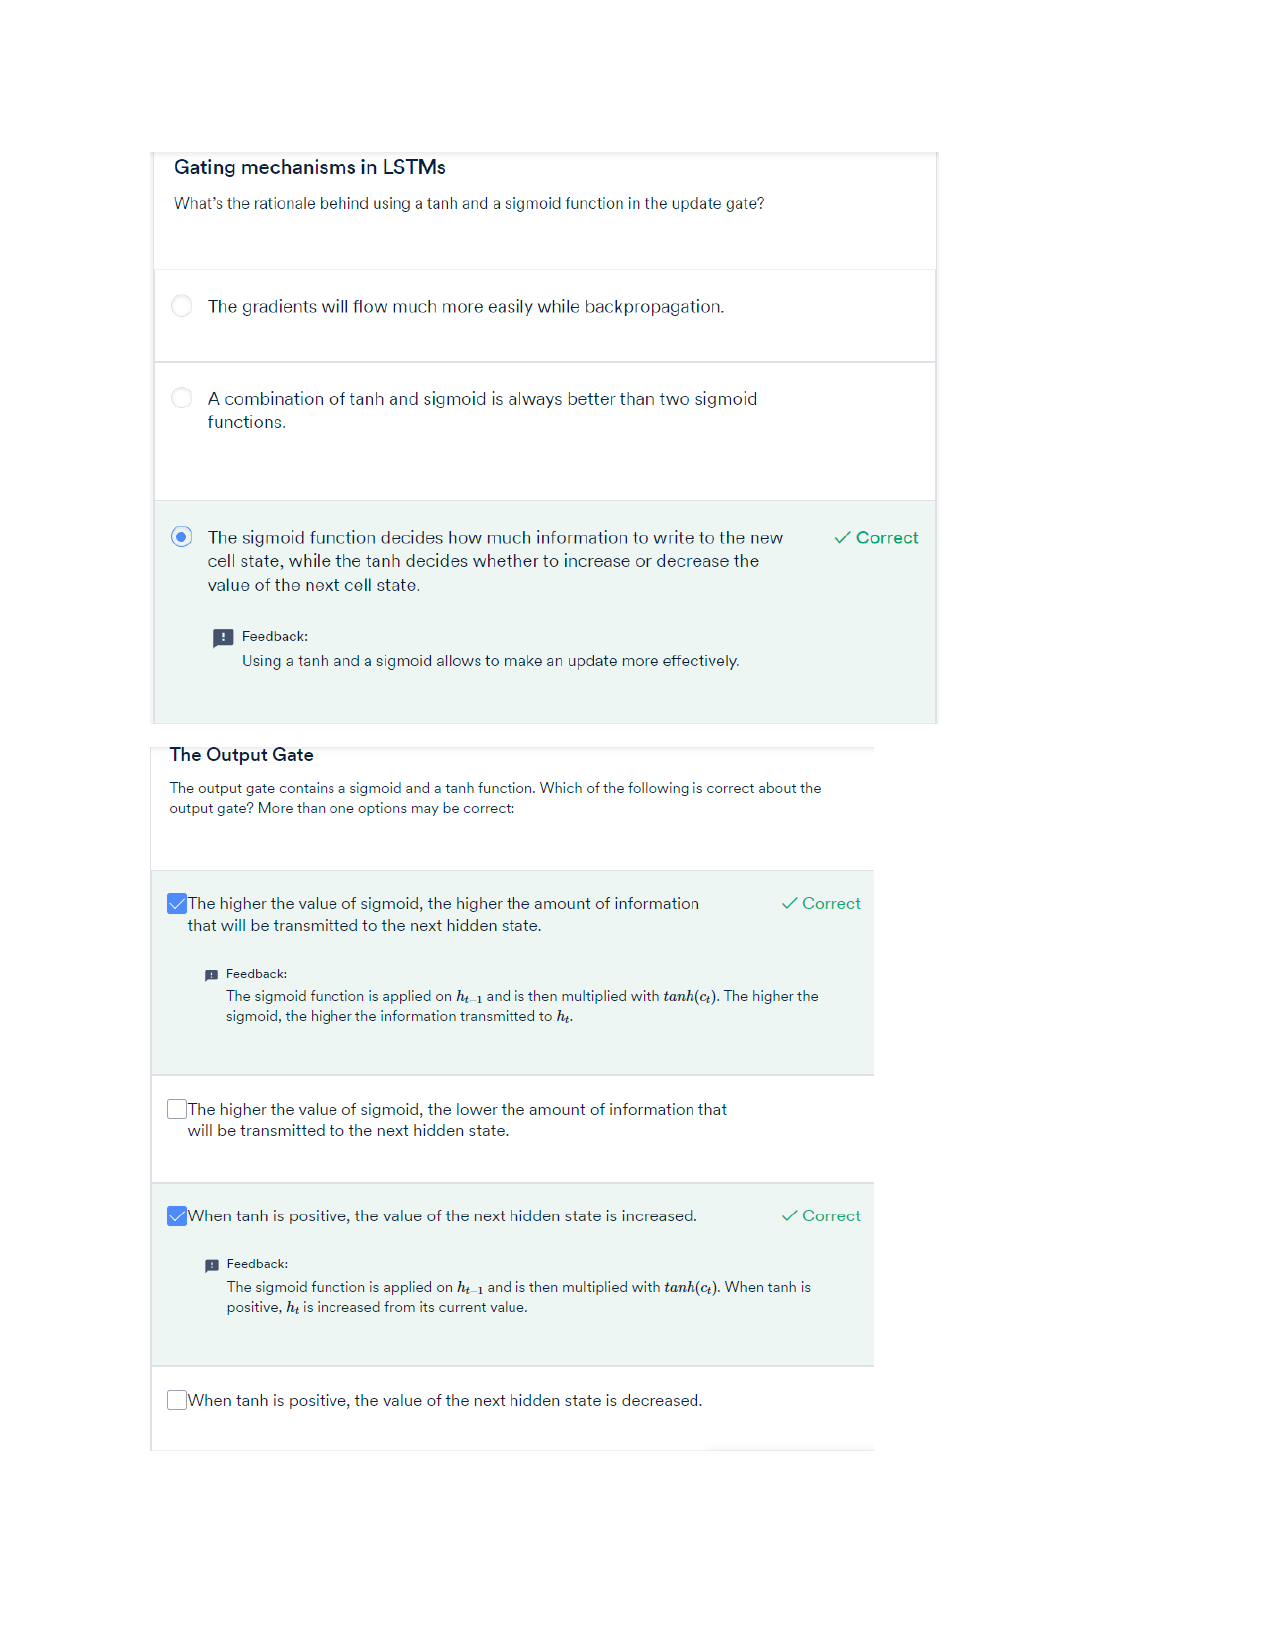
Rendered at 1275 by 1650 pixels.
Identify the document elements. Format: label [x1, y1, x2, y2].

picture [150, 742, 874, 1451]
picture [150, 150, 939, 724]
